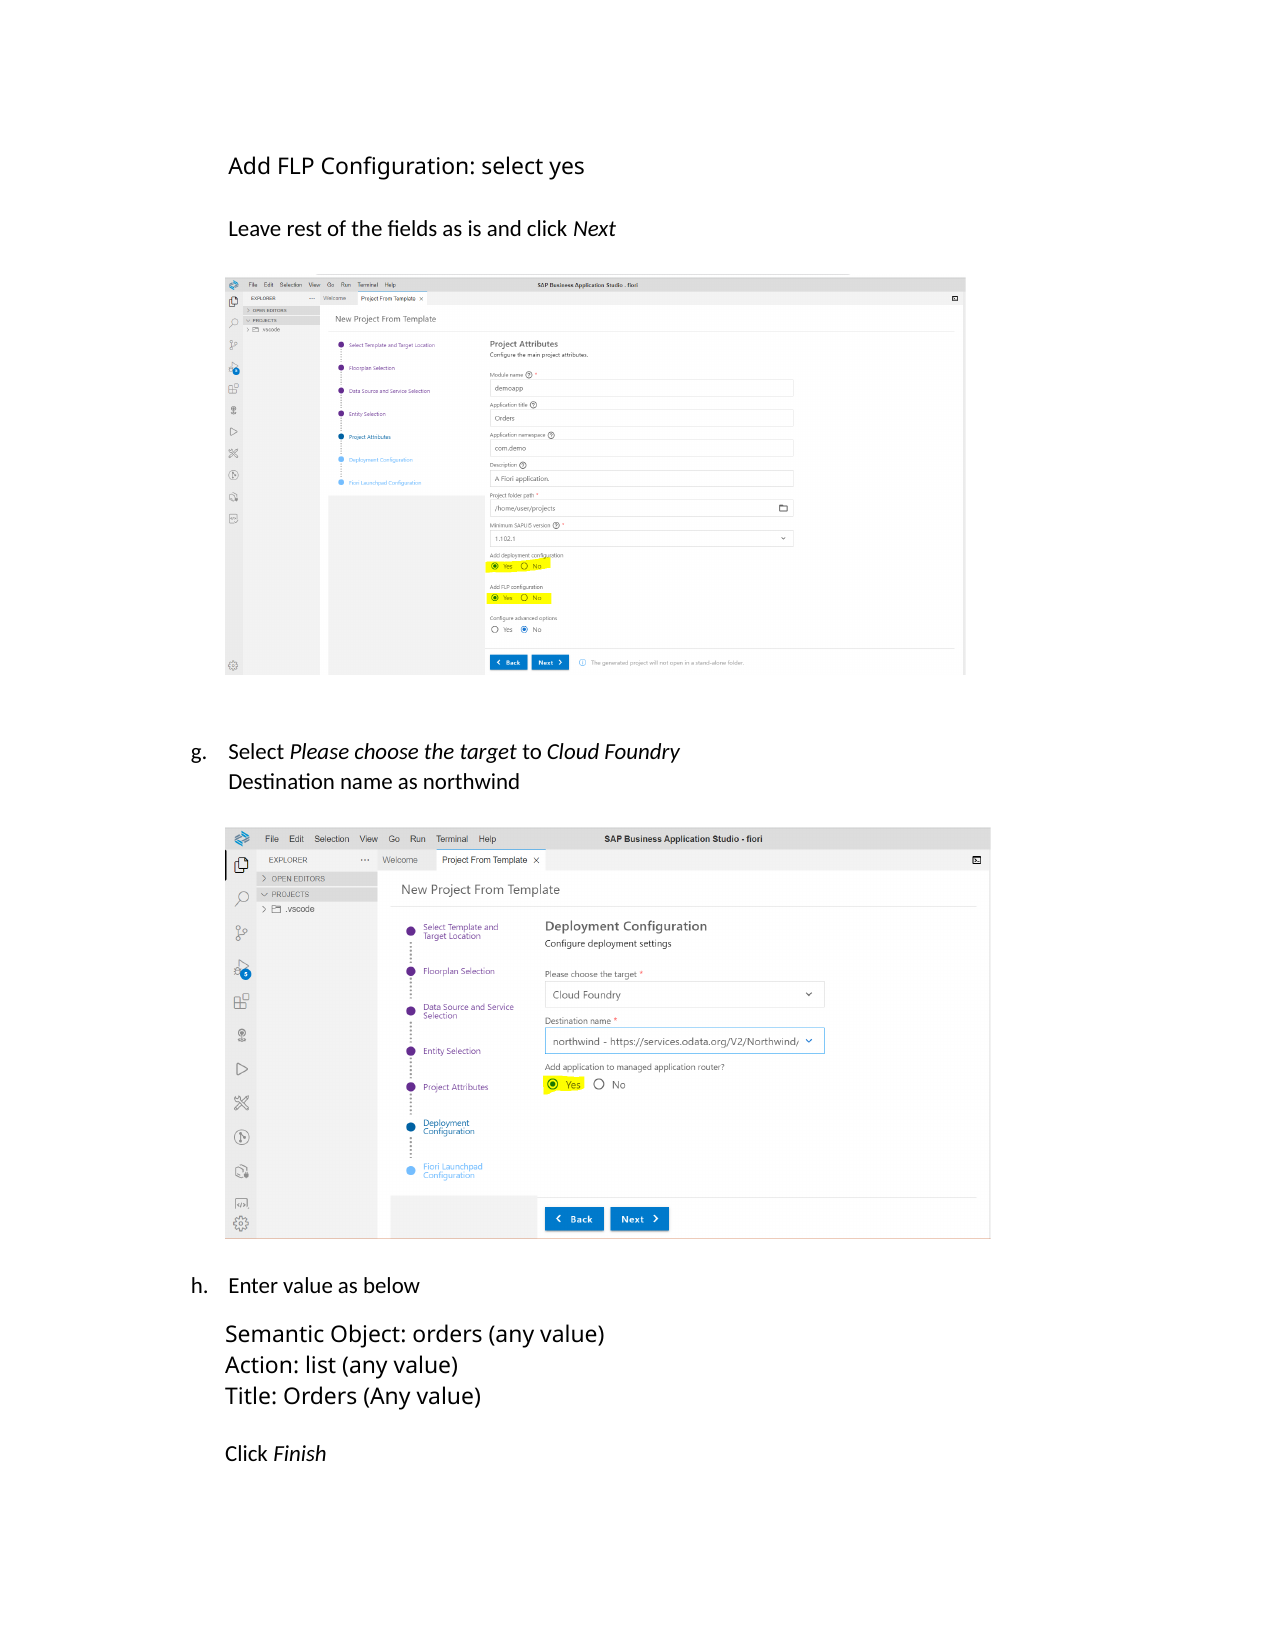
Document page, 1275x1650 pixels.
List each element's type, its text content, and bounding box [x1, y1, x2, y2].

picture [225, 827, 991, 1239]
list Destination name as northwind [228, 767, 1125, 795]
text Title: Orders (Any value) [225, 1380, 1125, 1412]
list Enter value as below [191, 1271, 1125, 1299]
picture [225, 274, 966, 675]
text Click Finish [225, 1439, 1125, 1468]
list Select Please choose the target to Cloud Foundry [191, 737, 1125, 765]
text Semantic Object: orders (any value) [225, 1318, 1125, 1349]
text Action: list (any value) [225, 1349, 1125, 1380]
list Leave rest of the fields as is and click Next [228, 214, 1125, 242]
list Add FLP Configuration: select yes [228, 150, 1125, 181]
